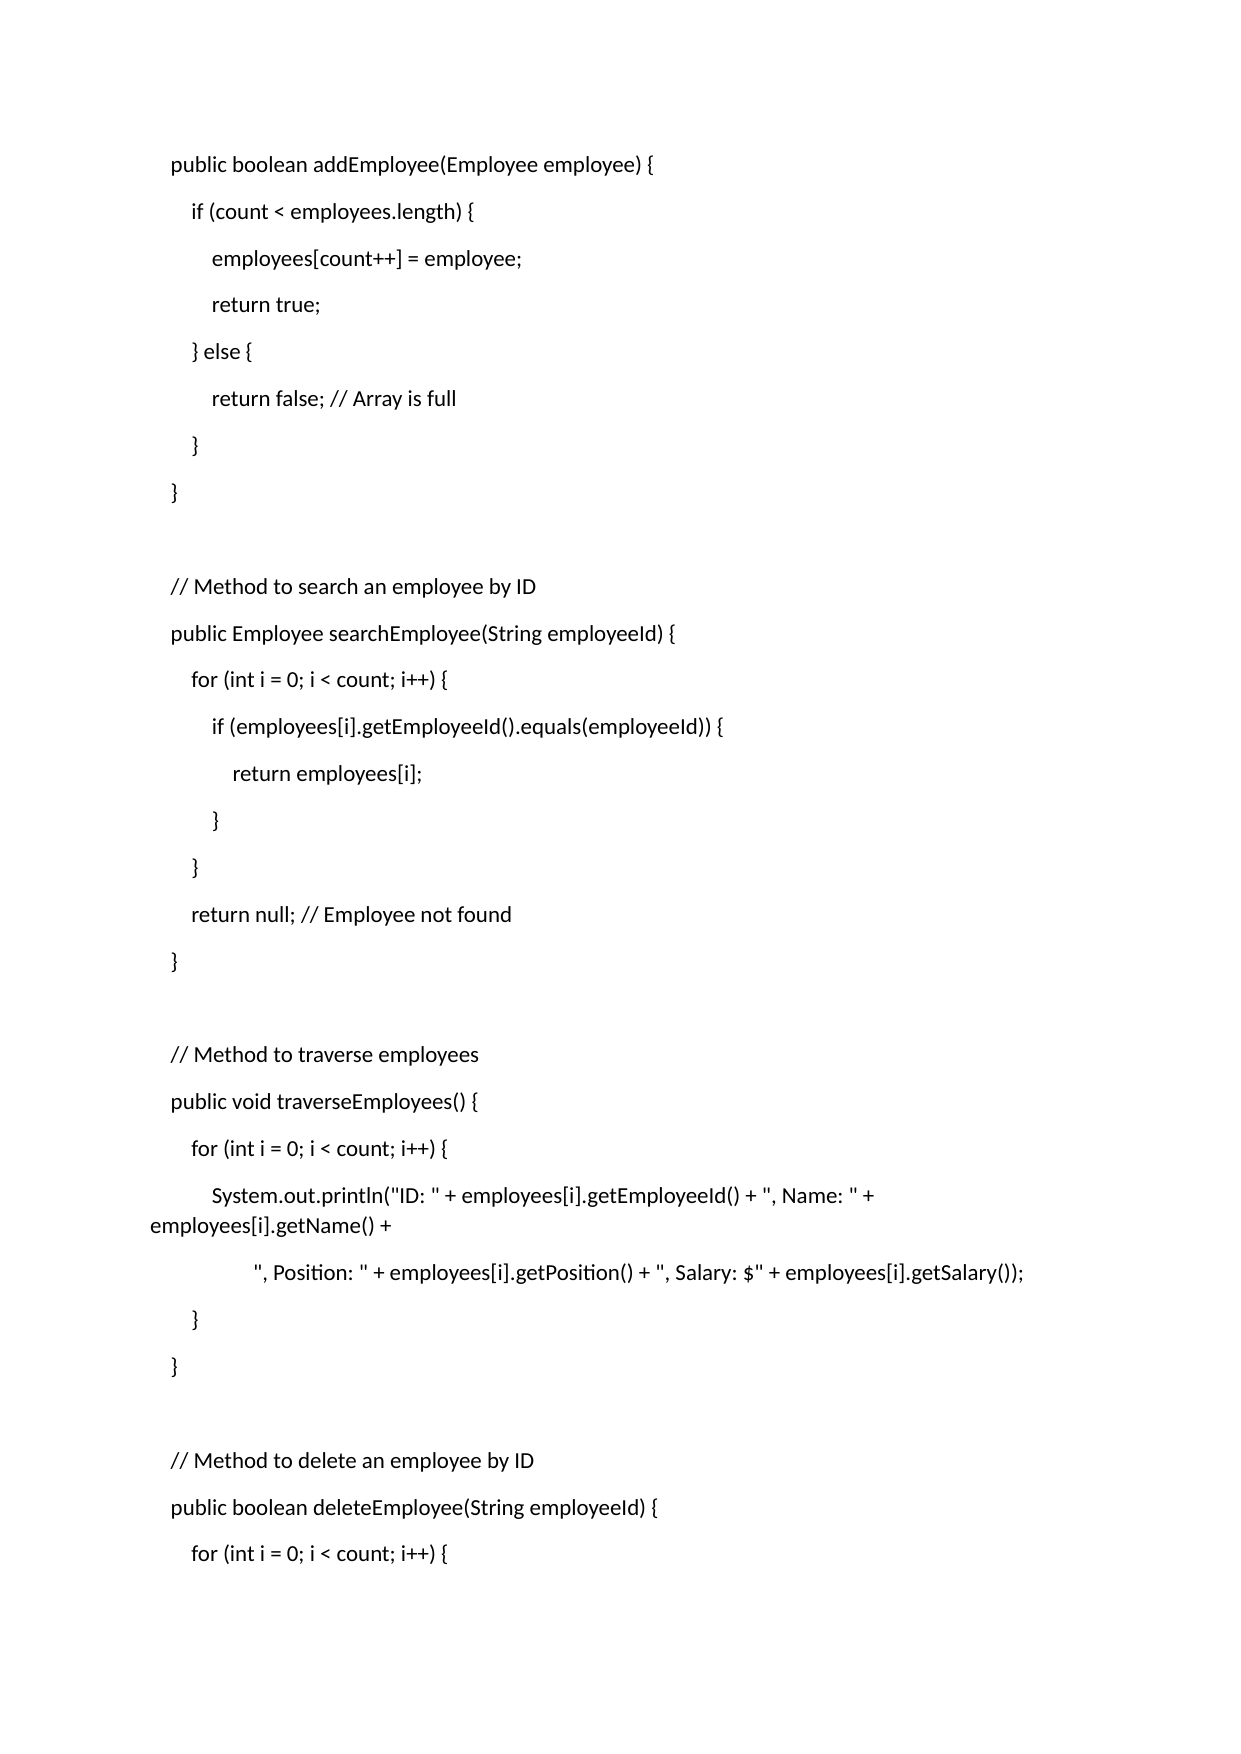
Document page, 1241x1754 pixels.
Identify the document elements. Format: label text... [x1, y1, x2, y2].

text for (int i = 0; i < count; i++) { [150, 1134, 1090, 1162]
text return true; [150, 291, 1090, 319]
text System.out.println("ID: " + employees[i].getEmployeeId() + ", Name: " + employees[i].getName() + [150, 1181, 1090, 1239]
text } else { [150, 337, 1090, 366]
text // Method to traverse employees [150, 1041, 1090, 1069]
text if (employees[i].getEmployeeId().equals(employeeId)) { [150, 712, 1090, 741]
text return employees[i]; [150, 759, 1090, 787]
text public boolean addEmployee(Employee employee) { [150, 150, 1090, 178]
text return false; // Array is full [150, 384, 1090, 412]
text for (int i = 0; i < count; i++) { [150, 666, 1090, 694]
text } [150, 853, 1090, 881]
text } [150, 806, 1090, 834]
text if (count < employees.length) { [150, 197, 1090, 225]
text for (int i = 0; i < count; i++) { [150, 1539, 1090, 1568]
text } [150, 431, 1090, 459]
text public Employee searchEmployee(String employeeId) { [150, 619, 1090, 647]
text ", Position: " + employees[i].getPosition() + ", Salary: $" + employees[i].getSalary()); [150, 1258, 1090, 1286]
text // Method to delete an employee by ID [150, 1446, 1090, 1474]
text } [150, 947, 1090, 975]
text } [150, 478, 1090, 506]
text return null; // Employee not found [150, 900, 1090, 928]
text } [150, 1305, 1090, 1333]
text employees[count++] = employee; [150, 244, 1090, 272]
text public void traverseEmployees() { [150, 1087, 1090, 1116]
text } [150, 1352, 1090, 1380]
text // Method to search an employee by ID [150, 572, 1090, 600]
text public boolean deleteEmployee(String employeeId) { [150, 1493, 1090, 1521]
